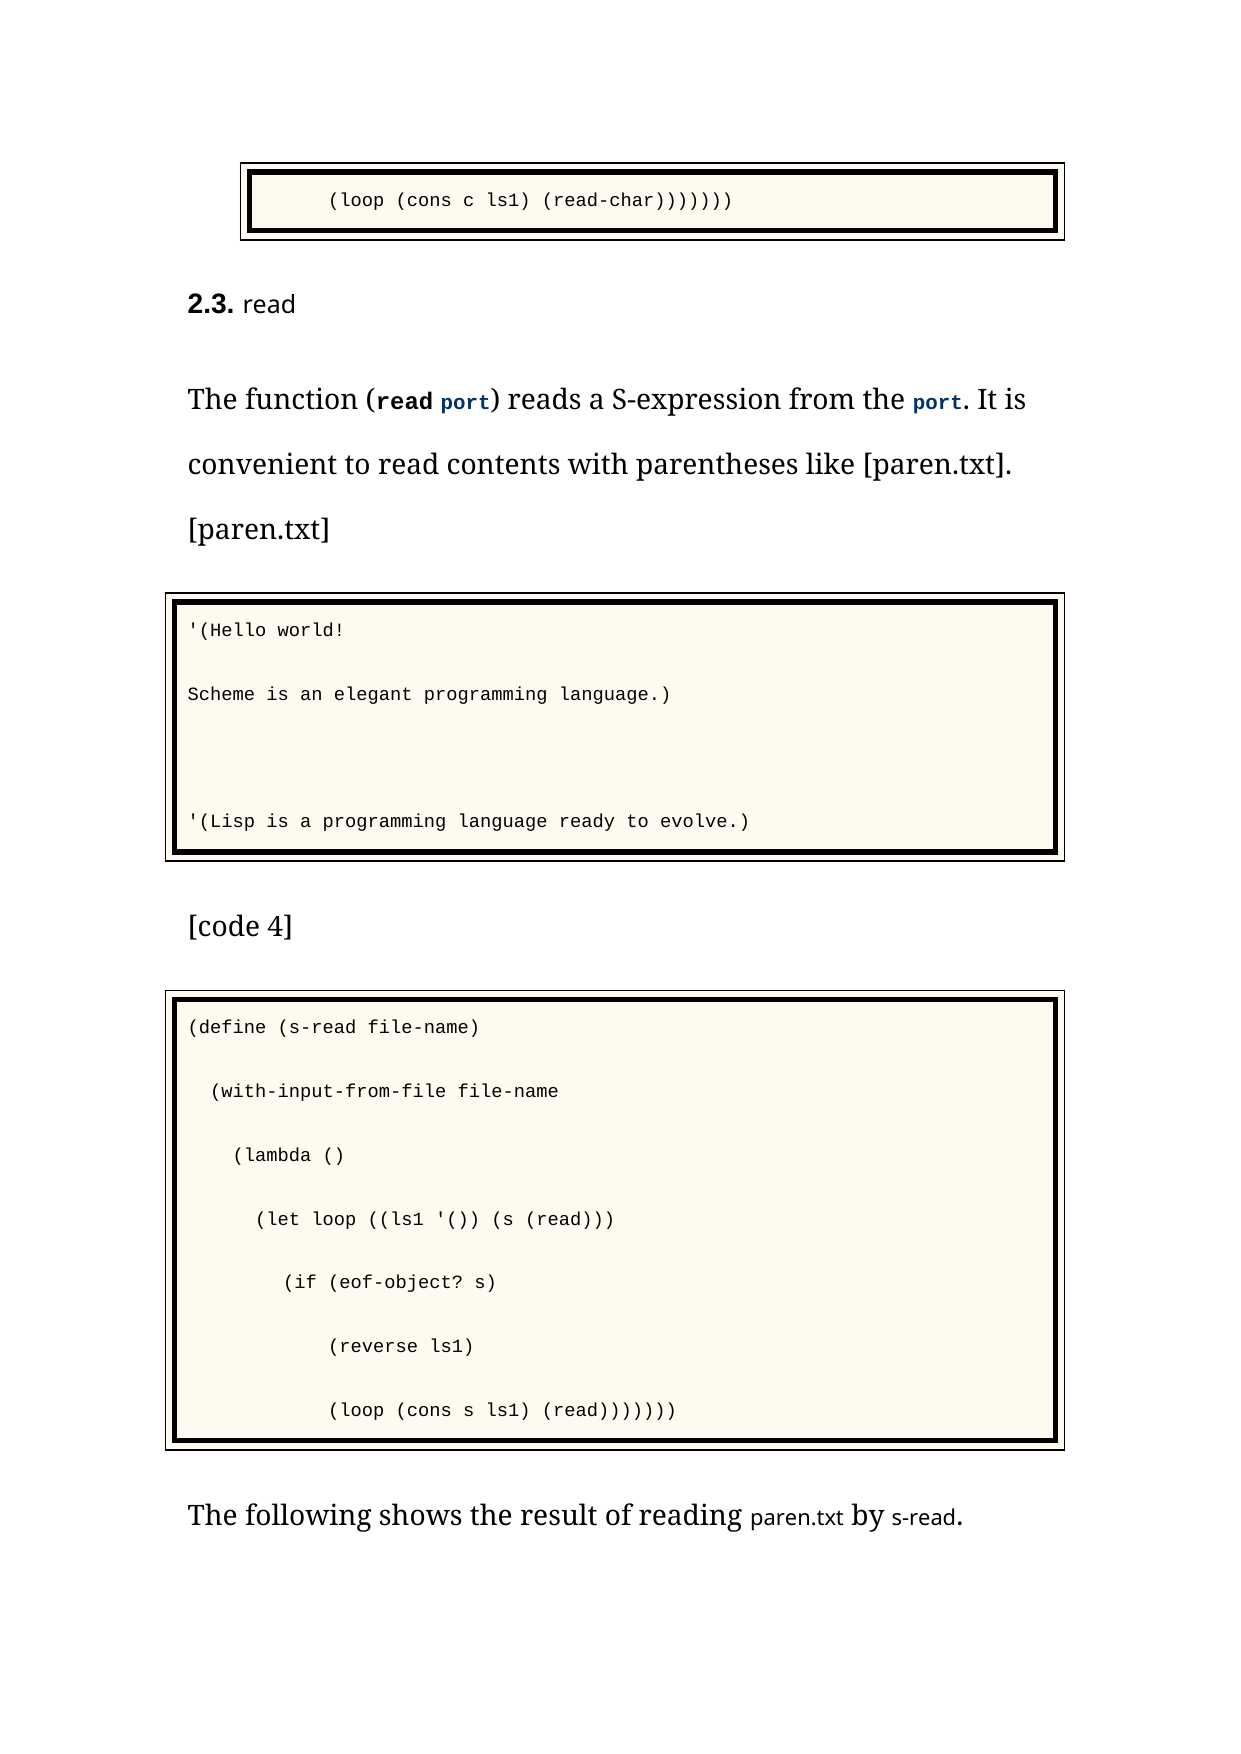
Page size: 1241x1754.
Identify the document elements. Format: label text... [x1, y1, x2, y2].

text The function (read port) reads a S-expression from the port. It is convenient to read contents with parentheses like [paren.txt]. [187, 366, 1053, 496]
text [code 4] [187, 893, 1053, 958]
text Scheme is an elegant programming language.) [177, 656, 1053, 711]
text (loop (cons s ls1) (read))))))) [166, 1372, 1064, 1449]
text '(Lisp is a programming language ready to evolve.) [166, 783, 1064, 860]
text 2.3. read [187, 272, 1053, 337]
text (lambda () [177, 1117, 1053, 1172]
text The following shows the result of reading paren.txt by s-read. [187, 1482, 1053, 1547]
text [paren.txt] [187, 496, 1053, 561]
text (if (eof-object? s) [177, 1244, 1053, 1300]
text (let loop ((ls1 '()) (s (read))) [177, 1181, 1053, 1236]
text '(Hello world! [166, 594, 1064, 648]
text (with-input-from-file file-name [177, 1053, 1053, 1109]
text (define (s-read file-name) [166, 991, 1064, 1045]
text (loop (cons c ls1) (read-char))))))) [241, 164, 1064, 239]
text (reverse ls1) [177, 1308, 1053, 1364]
